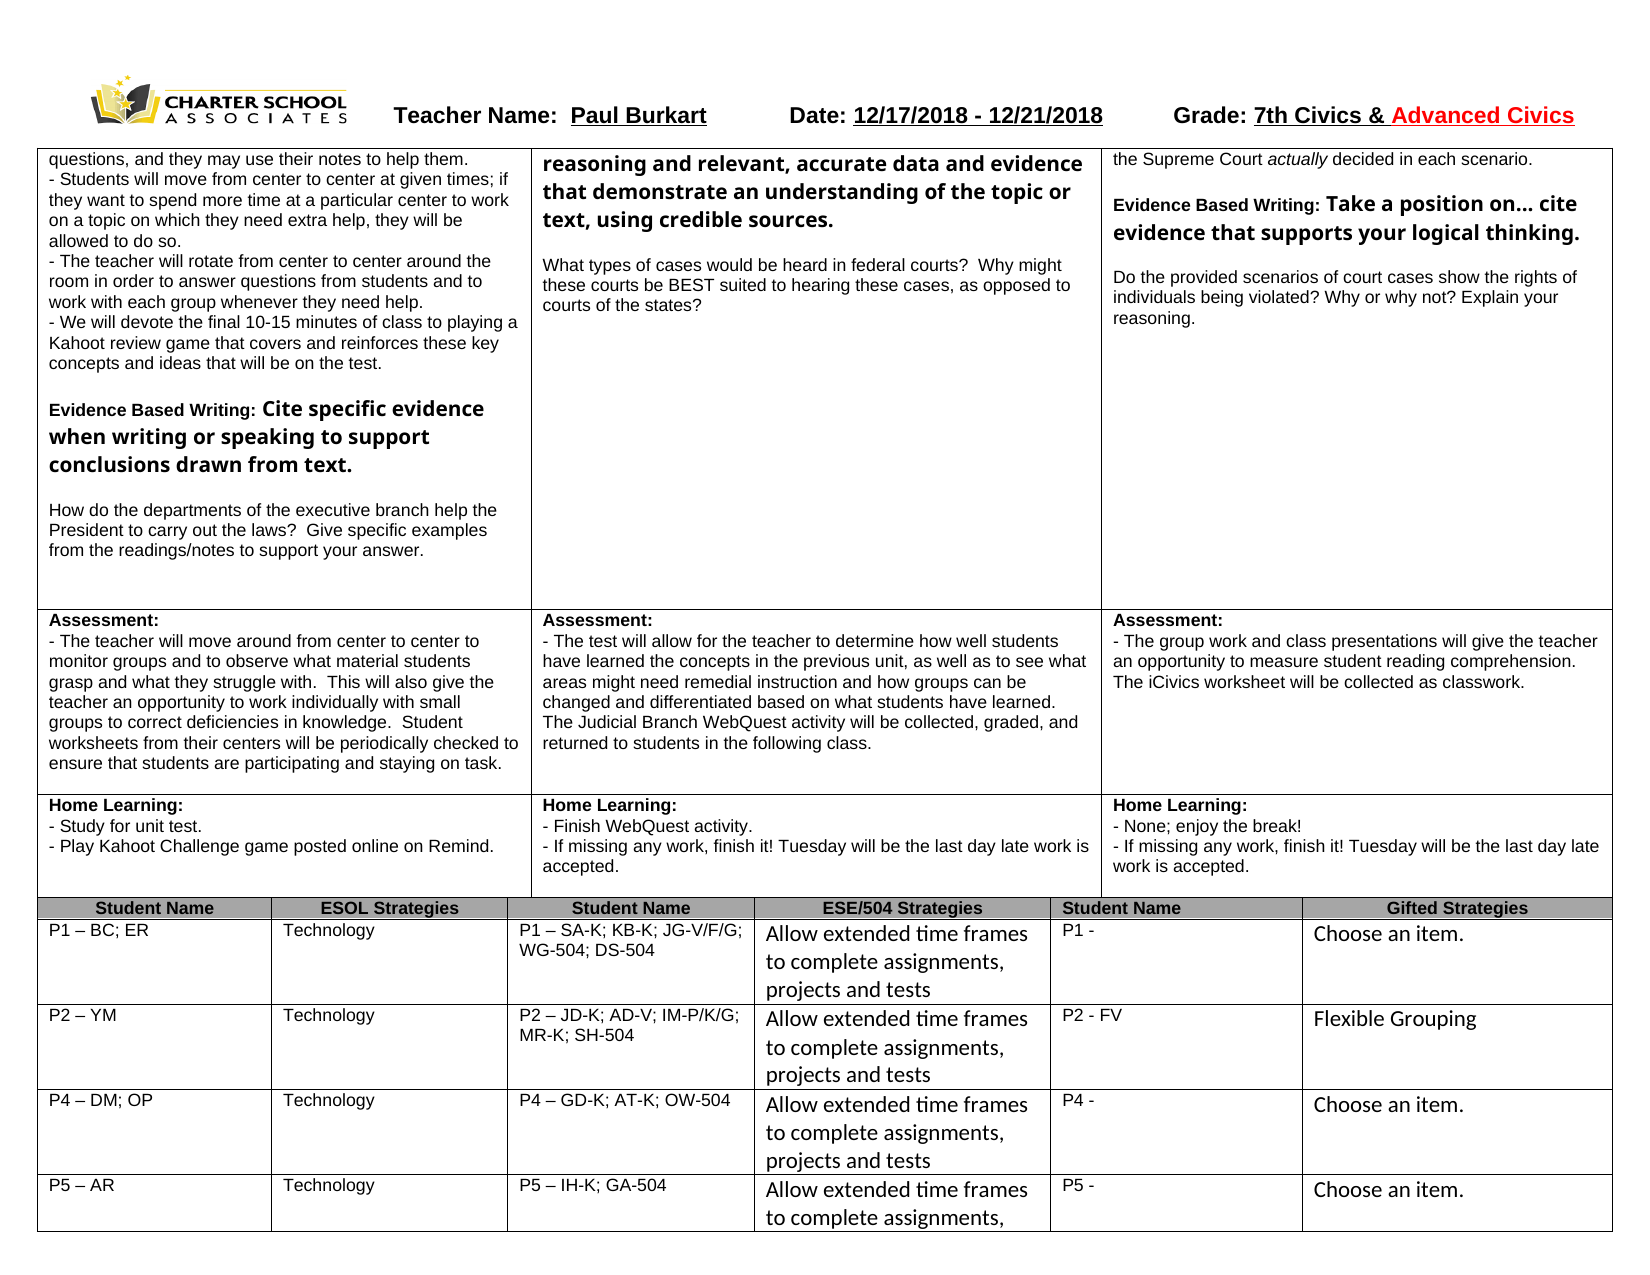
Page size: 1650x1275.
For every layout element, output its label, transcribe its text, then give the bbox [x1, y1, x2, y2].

table_cell P1 - [1051, 920, 1302, 1003]
table_cell P1 – SA-K; KB-K; JG-V/F/G; WG-504; DS-504 [508, 920, 754, 1003]
table_cell P2 – YM [38, 1005, 271, 1089]
table_cell ESOL Strategies [272, 898, 507, 918]
table_cell Student Name [508, 898, 754, 918]
table_cell [272, 1175, 507, 1231]
table_cell P5 – AR [38, 1175, 271, 1231]
table_cell P4 – GD-K; AT-K; OW-504 [508, 1090, 754, 1174]
table_cell P4 - [1051, 1090, 1302, 1174]
table_cell ESE/504 Strategies [755, 898, 1050, 918]
table_cell Home Learning: - Finish WebQuest activity. - If missing any work, finish it! Tuesday will be the last day late work is accepted. [532, 795, 1101, 897]
table_cell Assessment: - The teacher will move around from center to center to monitor groups and to observe what material students grasp and what they struggle with. This will also give the teacher an opportunity to work individually with small groups to correct deficiencies in knowledge. Student worksheets from their centers will be periodically checked to ensure that students are participating and staying on task. [38, 610, 531, 794]
table_cell P1 – BC; ER [38, 920, 271, 1003]
table_cell [272, 920, 507, 1003]
table_cell Gifted Strategies [1303, 898, 1612, 918]
table_cell P2 – JD-K; AD-V; IM-P/K/G; MR-K; SH-504 [508, 1005, 754, 1089]
table_cell Home Learning: - Study for unit test. - Play Kahoot Challenge game posted online on Remind. [38, 795, 531, 897]
table_cell P4 – DM; OP [38, 1090, 271, 1174]
table_cell P5 – IH-K; GA-504 [508, 1175, 754, 1231]
table_cell Student Name [1051, 898, 1302, 918]
table_cell Assessment: - The test will allow for the teacher to determine how well students have learned the concepts in the previous unit, as well as to see what areas might need remedial instruction and how groups can be changed and differentiated based on what students have learned. The Judicial Branch WebQuest activity will be collected, graded, and returned to students in the following class. [532, 610, 1101, 794]
picture [90, 75, 347, 124]
table_cell [272, 1090, 507, 1174]
table_cell P5 - [1051, 1175, 1302, 1231]
table_cell Home Learning: - None; enjoy the break! - If missing any work, finish it! Tuesday will be the last day late work is accepted. [1102, 795, 1612, 897]
table_cell P2 - FV [1051, 1005, 1302, 1089]
table_cell Assessment: - The group work and class presentations will give the teacher an opportunity to measure student reading comprehension. The iCivics worksheet will be collected as classwork. [1102, 610, 1612, 794]
table_cell [272, 1005, 507, 1089]
table_cell Student Name [38, 898, 271, 918]
